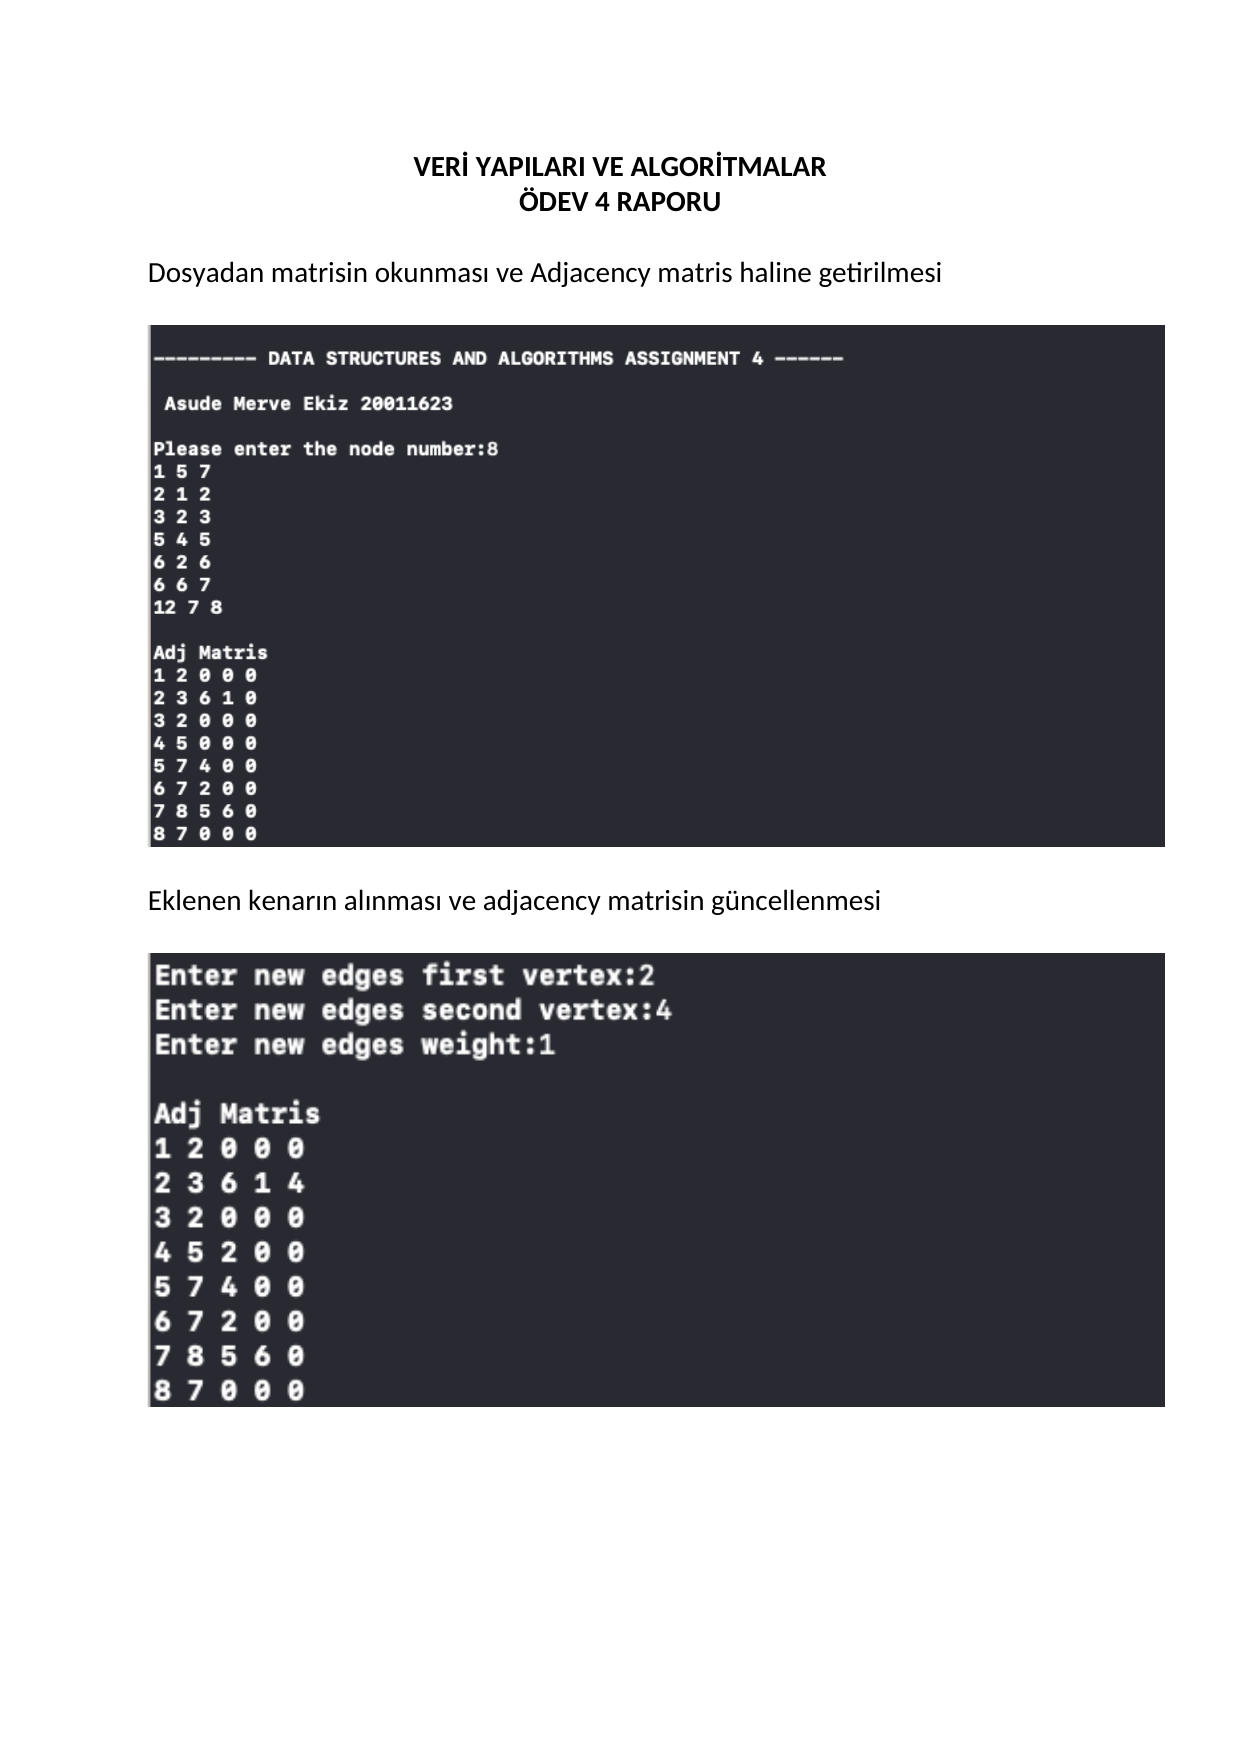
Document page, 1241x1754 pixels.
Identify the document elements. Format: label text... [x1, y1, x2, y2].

text ÖDEV 4 RAPORU [148, 183, 1093, 219]
picture [147, 953, 1165, 1407]
text Eklenen kenarın alınması ve adjacency matrisin güncellenmesi [148, 882, 1093, 918]
text Dosyadan matrisin okunması ve Adjacency matris haline getirilmesi [148, 254, 1093, 290]
text VERİ YAPILARI VE ALGORİTMALAR [148, 148, 1093, 183]
picture [147, 325, 1165, 847]
